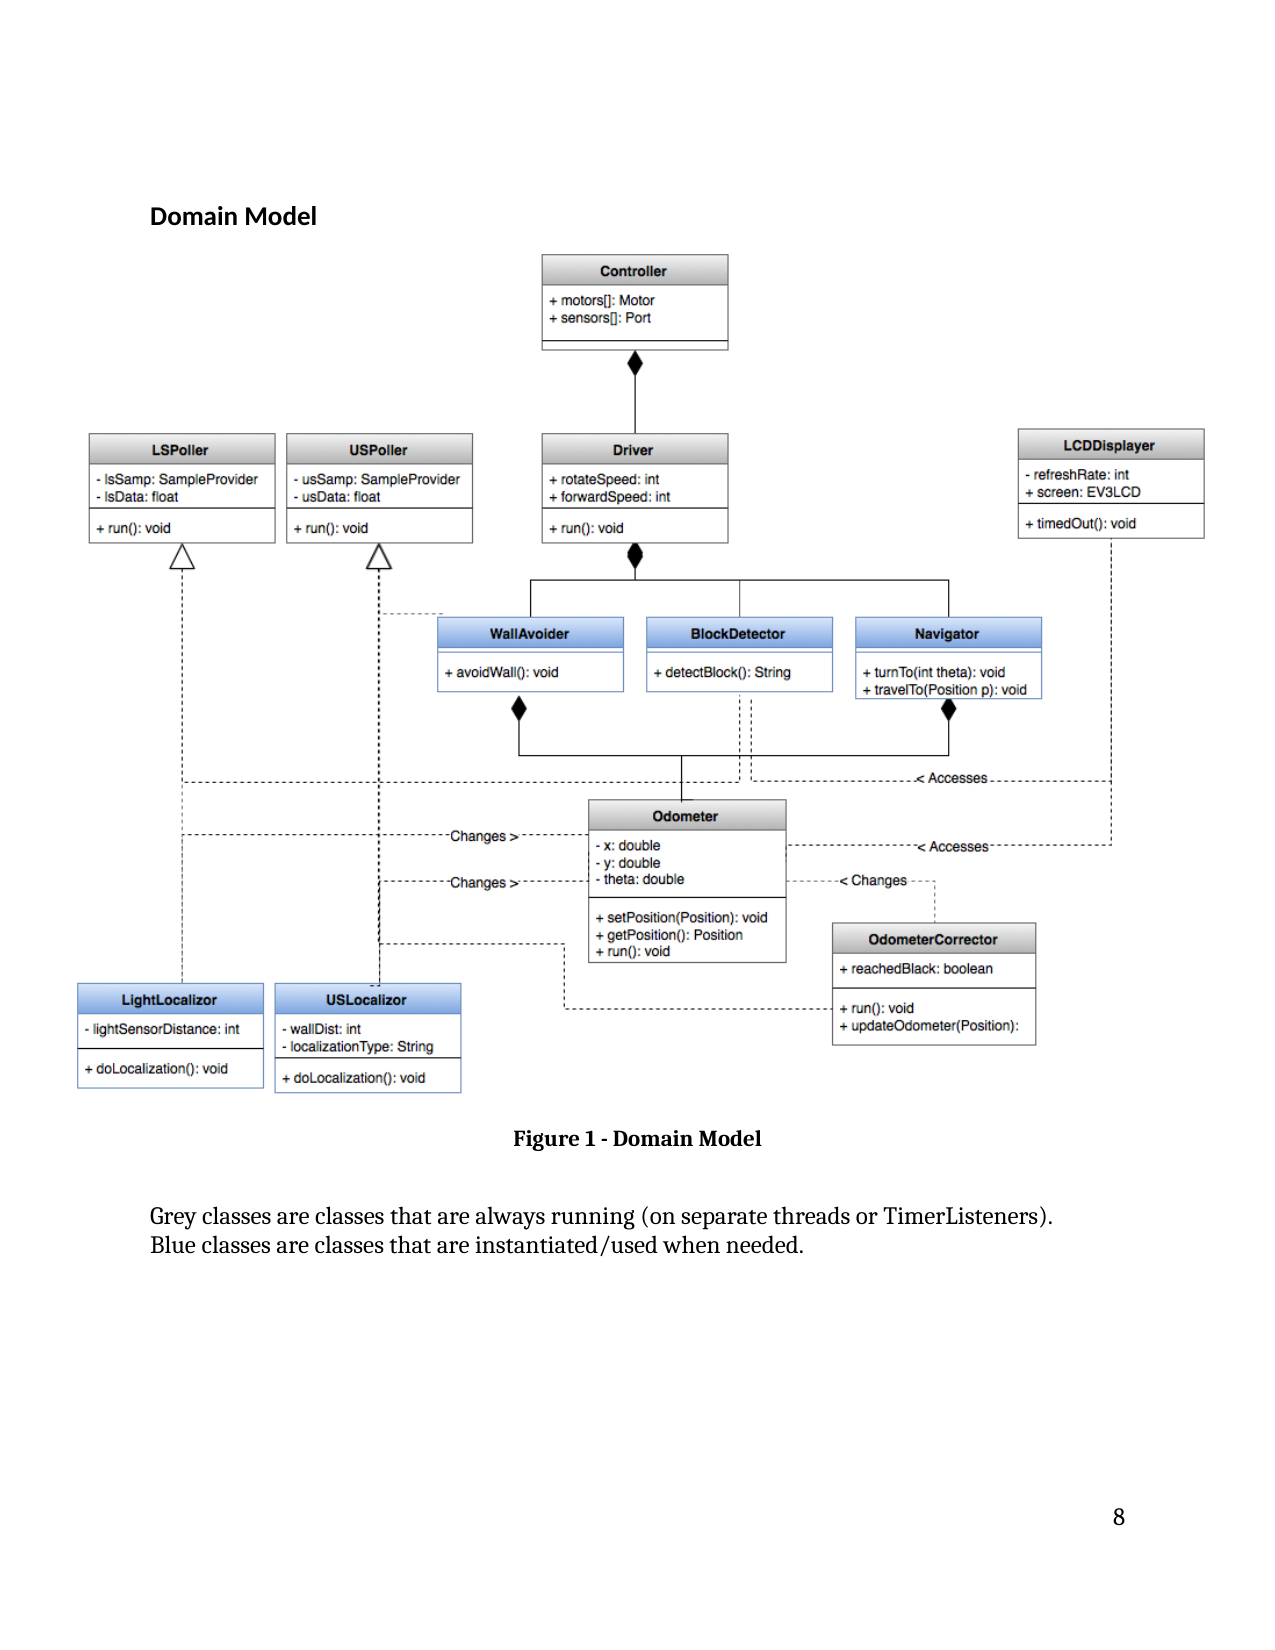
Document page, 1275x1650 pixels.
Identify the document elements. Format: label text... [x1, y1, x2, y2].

subtitle Domain Model [150, 199, 1125, 233]
text Grey classes are classes that are always running (on separate threads or TimerListeners). [150, 1202, 1125, 1231]
text Blue classes are classes that are instantiated/used when needed. [150, 1231, 1125, 1259]
text Figure 1 - Domain Model [150, 1126, 1125, 1152]
picture [76, 253, 1206, 1098]
